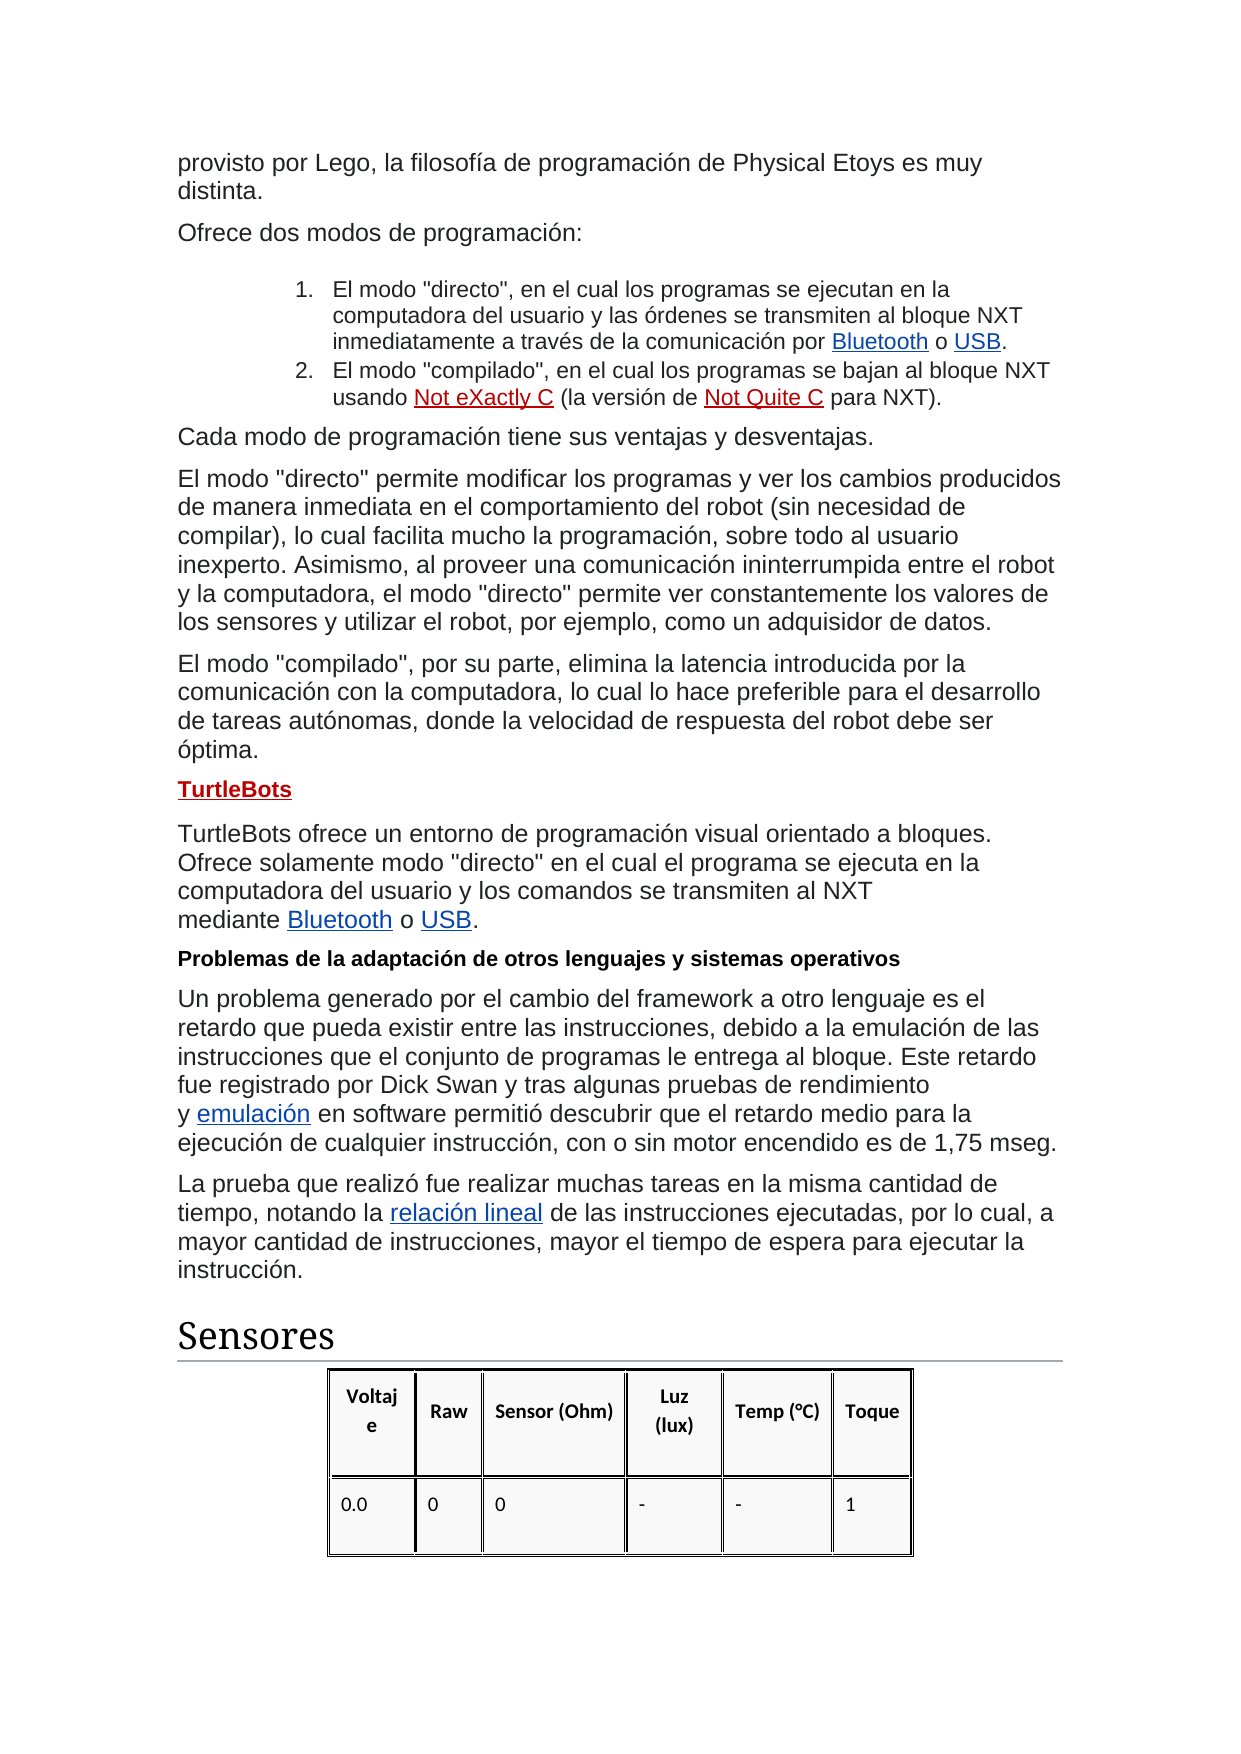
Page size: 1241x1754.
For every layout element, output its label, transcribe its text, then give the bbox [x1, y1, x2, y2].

text Un problema generado por el cambio del framework a otro lenguaje es el retardo que pueda existir entre las instrucciones, debido a la emulación de las instrucciones que el conjunto de programas le entrega al bloque. Este retardo fue registrado por Dick Swan y tras algunas pruebas de rendimiento y emulación en software permitió descubrir que el retardo medio para la ejecución de cualquier instrucción, con o sin motor encendido es de 1,75 mseg.​ [177, 984, 1063, 1156]
table_header Temp (°C) [723, 1371, 832, 1475]
table_header Toque [833, 1371, 910, 1475]
text El modo "compilado", por su parte, elimina la latencia introducida por la comunicación con la computadora, lo cual lo hace preferible para el desarrollo de tareas autónomas, donde la velocidad de respuesta del robot debe ser óptima. [177, 648, 1063, 763]
text El modo "directo" permite modificar los programas y ver los cambios producidos de manera inmediata en el comportamiento del robot (sin necesidad de compilar), lo cual facilita mucho la programación, sobre todo al usuario inexperto. Asimismo, al proveer una comunicación ininterrumpida entre el robot y la computadora, el modo "directo" permite ver constantemente los valores de los sensores y utilizar el robot, por ejemplo, como un adquisidor de datos. [177, 463, 1063, 636]
table_header Luz (lux) [626, 1371, 723, 1475]
table_cell 0 [483, 1475, 626, 1554]
text TurtleBots ofrece un entorno de programación visual orientado a bloques. Ofrece solamente modo "directo" en el cual el programa se ejecuta en la computadora del usuario y los comandos se transmiten al NXT mediante Bluetooth o USB. [177, 819, 1063, 934]
table_header Voltaje [330, 1370, 415, 1475]
list El modo "compilado", en el cual los programas se bajan al bloque NXT usando Not eXactly C (la versión de Not Quite C para NXT). [295, 357, 1063, 410]
table_header Raw [415, 1371, 482, 1475]
text La prueba que realizó fue realizar muchas tareas en la misma cantidad de tiempo, notando la relación lineal de las instrucciones ejecutadas, por lo cual, a mayor cantidad de instrucciones, mayor el tiempo de espera para ejecutar la instrucción. [177, 1169, 1063, 1284]
table_cell - [626, 1479, 723, 1554]
text Cada modo de programación tiene sus ventajas y desventajas. [177, 422, 1063, 451]
text Ofrece dos modos de programación: [177, 218, 1063, 246]
list El modo "directo", en el cual los programas se ejecutan en la computadora del usuario y las órdenes se transmiten al bloque NXT inmediatamente a través de la comunicación por Bluetooth o USB. [295, 276, 1063, 354]
subtitle Problemas de la adaptación de otros lenguajes y sistemas operativos [177, 946, 1063, 971]
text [177, 148, 1063, 205]
table_cell 0.0 [330, 1475, 415, 1554]
table_header Sensor (Ohm) [483, 1370, 626, 1475]
table_cell 0 [415, 1479, 482, 1554]
subtitle Sensores [177, 1309, 1063, 1360]
table_cell 1 [833, 1475, 911, 1554]
text TurtleBots [177, 776, 1063, 802]
table_cell - [723, 1479, 832, 1554]
